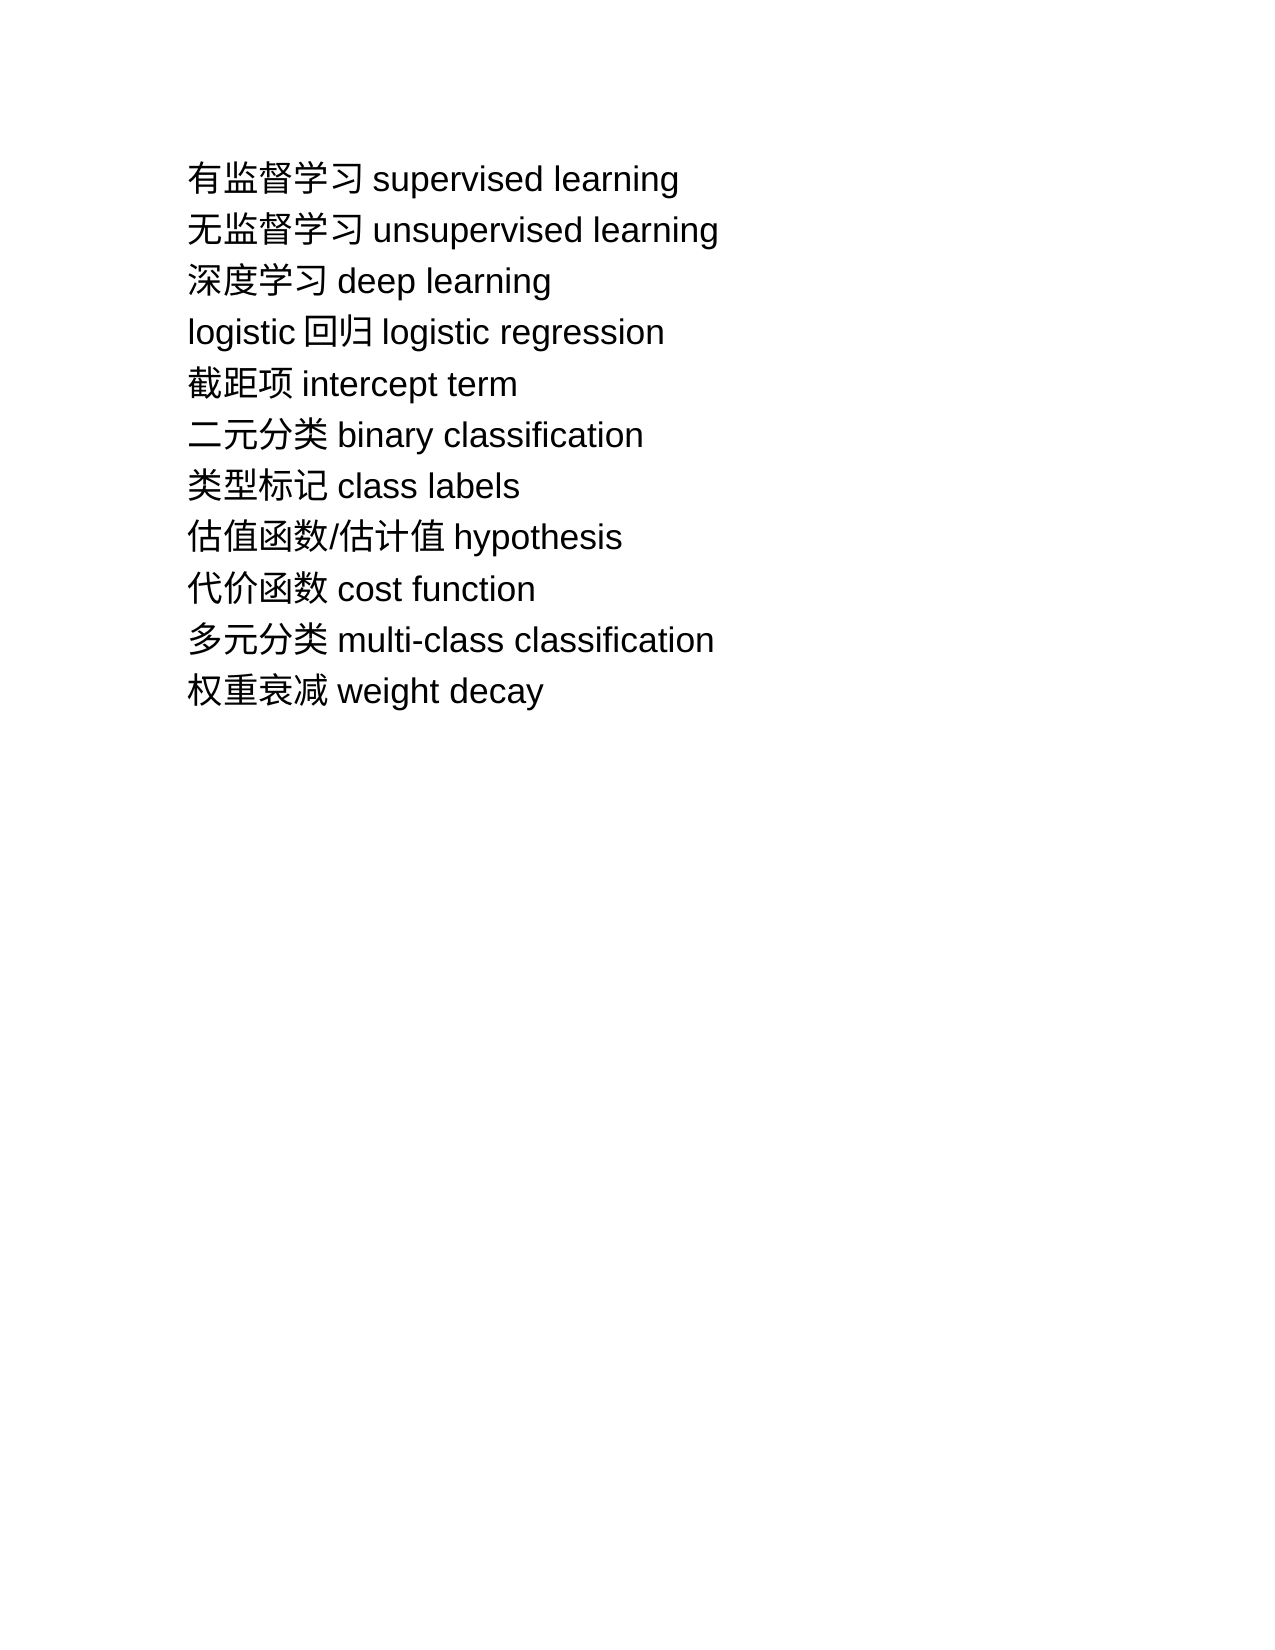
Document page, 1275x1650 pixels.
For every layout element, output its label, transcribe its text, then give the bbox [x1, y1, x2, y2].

text 权重衰减 weight decay [187, 662, 1087, 714]
text 无监督学习 unsupervised learning [187, 201, 1087, 252]
text 估值函数/估计值 hypothesis [187, 509, 1087, 560]
text 深度学习 deep learning [187, 252, 1087, 304]
text logistic回归 logistic regression [187, 304, 1087, 355]
text 有监督学习 supervised learning [187, 150, 1087, 201]
text 截距项 intercept term [187, 355, 1087, 406]
text 二元分类 binary classification [187, 406, 1087, 457]
text 代价函数 cost function [187, 560, 1087, 611]
text 多元分类 multi-class classification [187, 611, 1087, 662]
text 类型标记 class labels [187, 457, 1087, 509]
